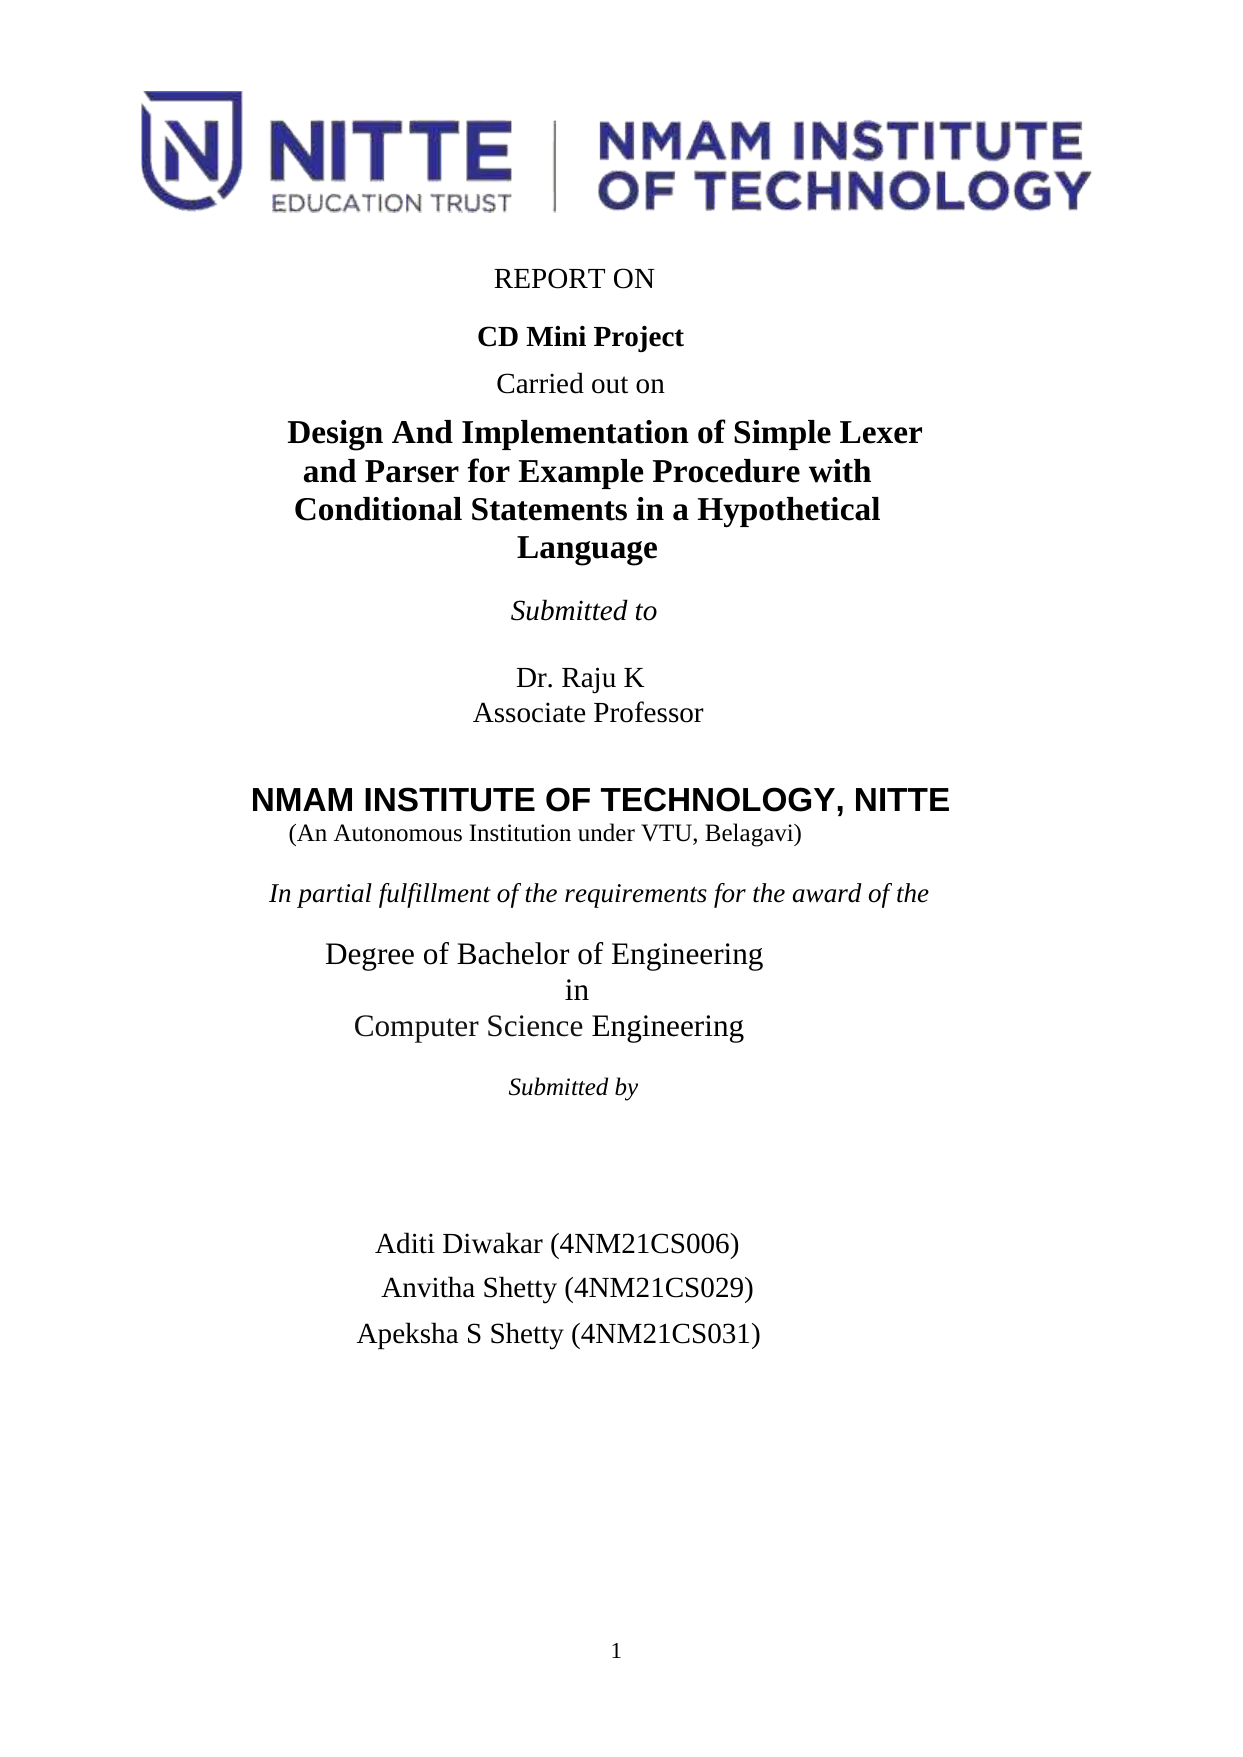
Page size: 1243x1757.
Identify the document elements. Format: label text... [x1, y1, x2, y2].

text REPORT ON [450, 261, 678, 294]
text Degree of Bachelor of Engineering [325, 936, 1157, 971]
text Submitted to [75, 593, 1071, 627]
subtitle NMAM INSTITUTE OF TECHNOLOGY, NITTE [75, 780, 951, 818]
text Computer Science Engineering [353, 1007, 1157, 1043]
text Dr. Raju K [75, 660, 1078, 694]
text CD Mini Project [397, 319, 763, 352]
text In partial fulfillment of the requirements for the award of the [75, 877, 929, 908]
picture [141, 91, 1092, 213]
text Anvitha Shetty (4NM21CS029) [75, 1271, 1073, 1304]
text Design And Implementation of Simple Lexer and Parser for Example Procedure with Conditional Statements in a Hypothetical Language [225, 413, 949, 566]
text in [75, 971, 1071, 1007]
text Associate Professor [75, 695, 1094, 728]
text Aditi Diwakar (4NM21CS006) [300, 1226, 1071, 1259]
text Submitted by [75, 1072, 1071, 1101]
text Carried out on [397, 366, 763, 399]
text (An Autonomous Institution under VTU, Belagavi) [288, 818, 1073, 847]
title Apeksha S Shetty (4NM21CS031) [87, 1316, 1139, 1349]
